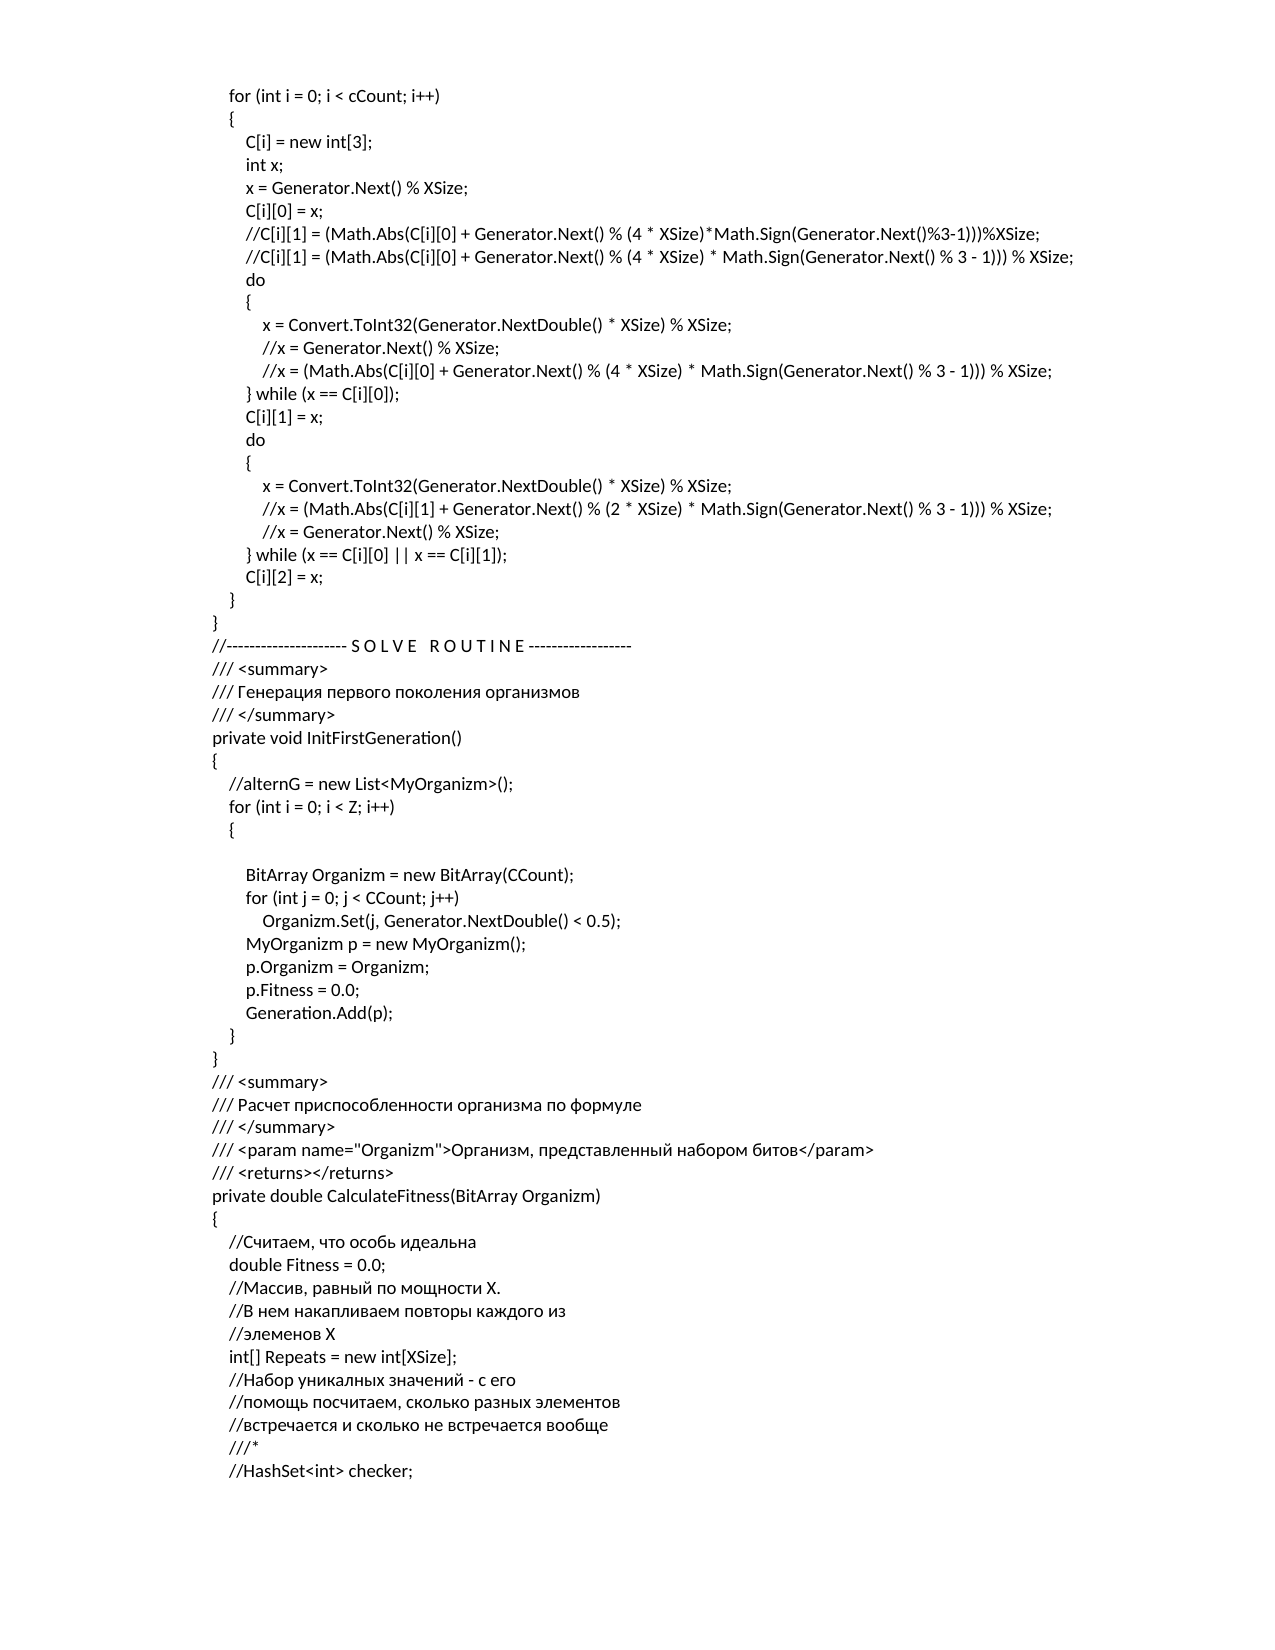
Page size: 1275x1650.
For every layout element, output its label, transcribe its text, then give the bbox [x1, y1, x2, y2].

text { [103, 451, 1125, 474]
text Organizm.Set(j, Generator.NextDouble() < 0.5); [103, 909, 1125, 932]
text x = Convert.ToInt32(Generator.NextDouble() * XSize) % XSize; [103, 474, 1125, 497]
text //Набор уникалных значений - с его [103, 1368, 1125, 1391]
text do [103, 428, 1125, 451]
text //Массив, равный по мощности Х. [103, 1276, 1125, 1299]
text /// </summary> [103, 703, 1125, 726]
text int x; [103, 153, 1125, 176]
text private void InitFirstGeneration() [103, 726, 1125, 749]
text //C[i][1] = (Math.Abs(C[i][0] + Generator.Next() % (4 * XSize)*Math.Sign(Generator.Next()%3-1)))%XSize; [103, 222, 1125, 245]
text /// Расчет приспособленности организма по формуле [103, 1093, 1125, 1116]
text //элеменов Х [103, 1322, 1125, 1345]
text } [103, 1024, 1125, 1047]
text } while (x == C[i][0]); [103, 382, 1125, 405]
text { [103, 818, 1125, 841]
text x = Convert.ToInt32(Generator.NextDouble() * XSize) % XSize; [103, 313, 1125, 336]
text C[i][1] = x; [103, 405, 1125, 428]
text /// <returns></returns> [103, 1161, 1125, 1184]
text /// <param name="Organizm">Организм, представленный набором битов</param> [103, 1138, 1125, 1161]
text } while (x == C[i][0] || x == C[i][1]); [103, 543, 1125, 566]
text //C[i][1] = (Math.Abs(C[i][0] + Generator.Next() % (4 * XSize) * Math.Sign(Generator.Next() % 3 - 1))) % XSize; [103, 245, 1125, 268]
text C[i][2] = x; [103, 566, 1125, 588]
text Generation.Add(p); [103, 1001, 1125, 1024]
text //встречается и сколько не встречается вообще [103, 1413, 1125, 1436]
text do [103, 268, 1125, 291]
text } [103, 611, 1125, 634]
text } [103, 588, 1125, 611]
text /// <summary> [103, 1070, 1125, 1093]
text MyOrganizm p = new MyOrganizm(); [103, 932, 1125, 955]
text /// <summary> [103, 657, 1125, 680]
text p.Organizm = Organizm; [103, 955, 1125, 978]
text //Считаем, что особь идеальна [103, 1230, 1125, 1253]
text //HashSet<int> checker; [103, 1459, 1125, 1482]
text C[i] = new int[3]; [103, 130, 1125, 153]
text //помощь посчитаем, сколько разных элементов [103, 1391, 1125, 1413]
text BitArray Organizm = new BitArray(CCount); [103, 863, 1125, 886]
text { [103, 749, 1125, 772]
text double Fitness = 0.0; [103, 1253, 1125, 1276]
text /// Генерация первого поколения организмов [103, 680, 1125, 703]
text } [103, 1047, 1125, 1070]
text /// </summary> [103, 1116, 1125, 1138]
text for (int i = 0; i < Z; i++) [103, 795, 1125, 818]
text //x = (Math.Abs(C[i][0] + Generator.Next() % (4 * XSize) * Math.Sign(Generator.Next() % 3 - 1))) % XSize; [103, 359, 1125, 382]
text ///* [103, 1436, 1125, 1459]
text { [103, 107, 1125, 130]
text //x = Generator.Next() % XSize; [103, 520, 1125, 543]
text C[i][0] = x; [103, 199, 1125, 222]
text for (int j = 0; j < CCount; j++) [103, 886, 1125, 909]
text private double CalculateFitness(BitArray Organizm) [103, 1184, 1125, 1207]
text int[] Repeats = new int[XSize]; [103, 1345, 1125, 1368]
text x = Generator.Next() % XSize; [103, 176, 1125, 199]
text for (int i = 0; i < cCount; i++) [103, 84, 1125, 107]
text //alternG = new List<MyOrganizm>(); [103, 772, 1125, 795]
text //x = Generator.Next() % XSize; [103, 336, 1125, 359]
text //В нем накапливаем повторы каждого из [103, 1299, 1125, 1322]
text p.Fitness = 0.0; [103, 978, 1125, 1001]
text //--------------------- S O L V E R O U T I N E ------------------ [103, 634, 1125, 657]
text { [103, 1207, 1125, 1230]
text { [103, 291, 1125, 313]
text //x = (Math.Abs(C[i][1] + Generator.Next() % (2 * XSize) * Math.Sign(Generator.Next() % 3 - 1))) % XSize; [103, 497, 1125, 520]
